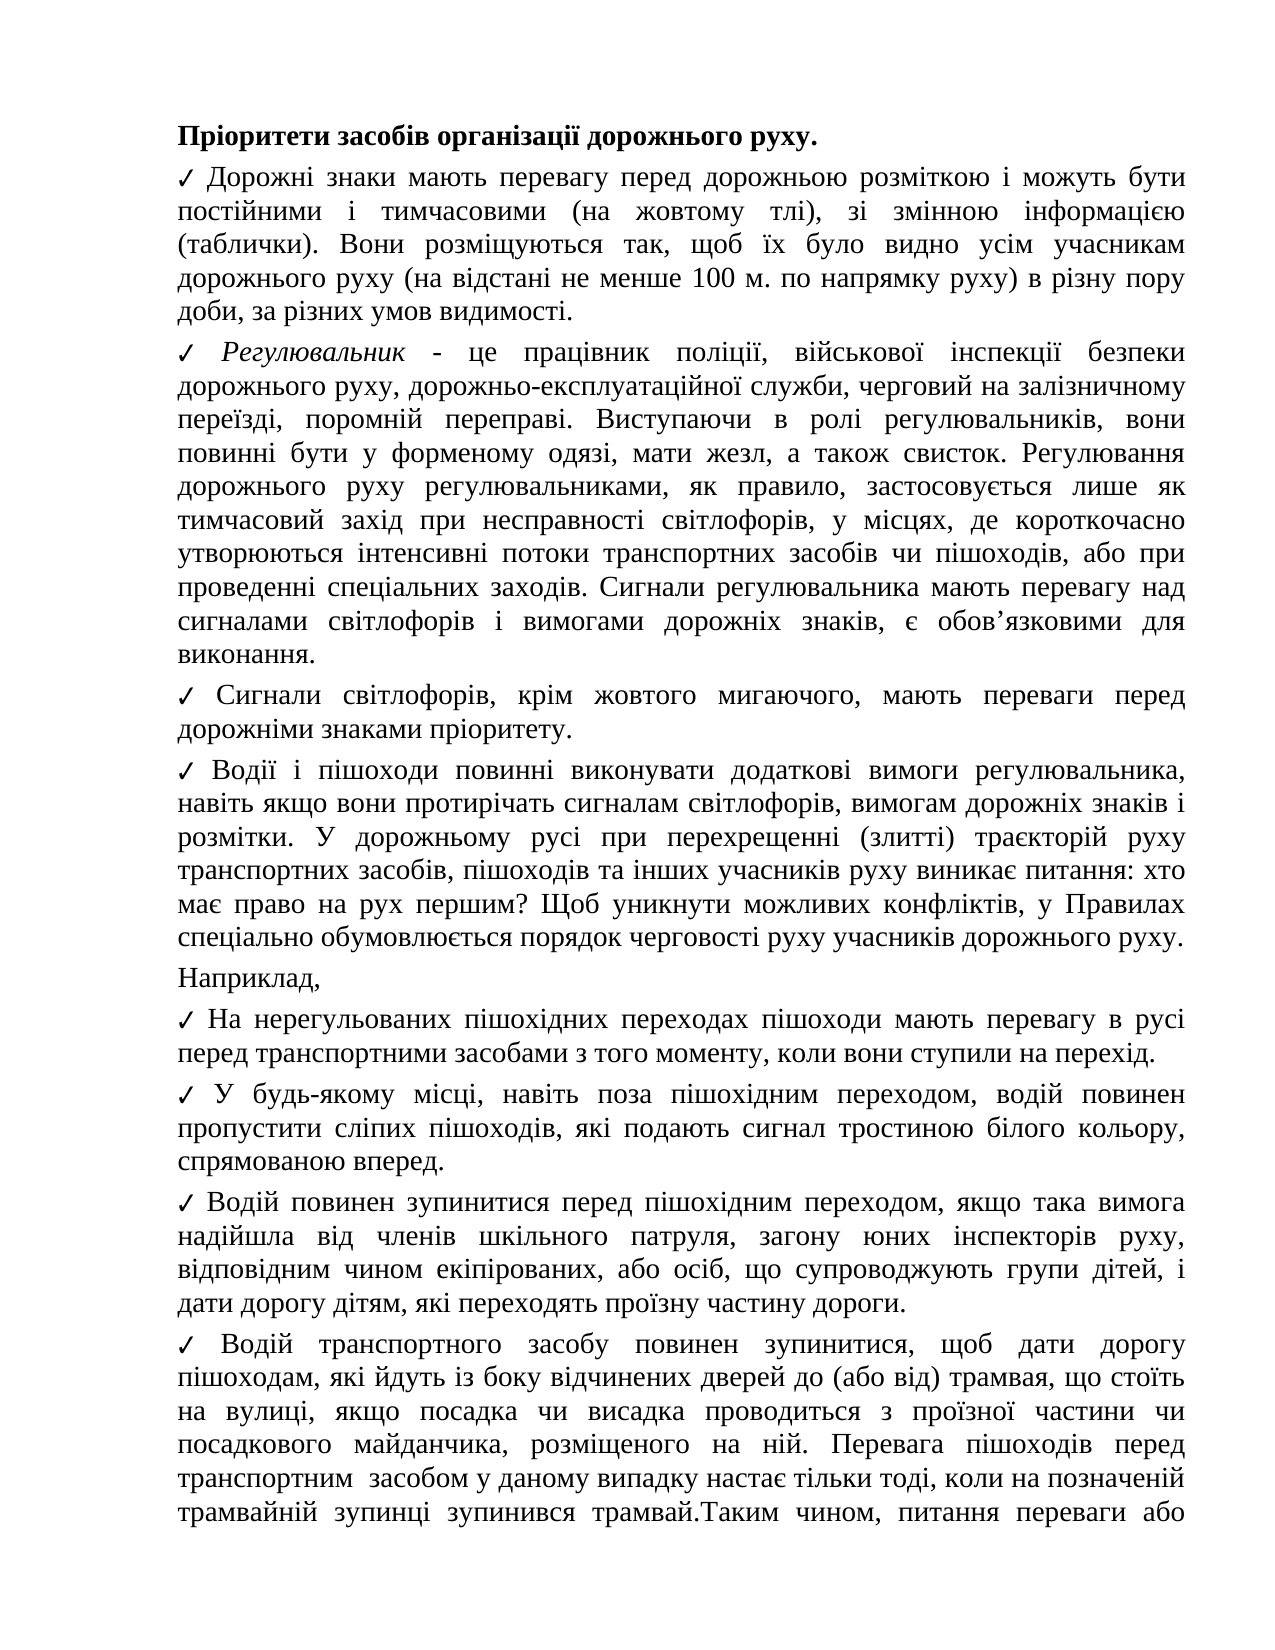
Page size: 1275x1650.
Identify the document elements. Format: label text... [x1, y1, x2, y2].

text Наприклад, [177, 961, 1186, 994]
text ✔ Регулювальник - це працівник поліції, військової інспекції безпеки дорожнього руху, дорожньо-експлуатаційної служби, черговий на залізничному переїзді, поромній переправі. Виступаючи в ролі регулювальників, вони повинні бути у форменому одязі, мати жезл, а також свисток. Регулювання дорожнього руху регулювальниками, як правило, застосовується лише як тимчасовий захід при несправності світлофорів, у місцях, де короткочасно утворюються інтенсивні потоки транспортних засобів чи пішоходів, або при проведенні спеціальних заходів. Сигнали регулювальника мають перевагу над сигналами світлофорів і вимогами дорожніх знаків, є обов’язковими для виконання. [177, 334, 1186, 670]
text ✔ У будь-якому місці, навіть поза пішохідним переходом, водій повинен пропустити сліпих пішоходів, які подають сигнал тростиною білого кольору, спрямованою вперед. [177, 1076, 1186, 1177]
text ✔ Водії і пішоходи повинні виконувати додаткові вимоги регулювальника, навіть якщо вони протирічать сигналам світлофорів, вимогам дорожніх знаків і розмітки. У дорожньому русі при перехрещенні (злитті) траєкторій руху транспортних засобів, пішоходів та інших учасників руху виникає питання: хто має право на рух першим? Щоб уникнути можливих конфліктів, у Правилах спеціально обумовлюється порядок черговості руху учасників дорожнього руху. [177, 752, 1186, 953]
text ✔ Дорожні знаки мають перевагу перед дорожньою розміткою і можуть бути постійними і тимчасовими (на жовтому тлі), зі змінною інформацією (таблички). Вони розміщуються так, щоб їх було видно усім учасникам дорожнього руху (на відстані не менше 100 м. по напрямку руху) в різну пору доби, за різних умов видимості. [177, 159, 1186, 327]
text ✔ Сигнали світлофорів, крім жовтого мигаючого, мають переваги перед дорожніми знаками пріоритету. [177, 677, 1186, 744]
text ✔ На нерегульованих пішохідних переходах пішоходи мають перевагу в русі перед транспортними засобами з того моменту, коли вони ступили на перехід. [177, 1002, 1186, 1069]
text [177, 1326, 1186, 1527]
text ✔ Водій повинен зупинитися перед пішохідним переходом, якщо така вимога надійшла від членів шкільного патруля, загону юних інспекторів руху, відповідним чином екіпірованих, або осіб, що супроводжують групи дітей, і дати дорогу дітям, які переходять проїзну частину дороги. [177, 1184, 1186, 1318]
text Пріоритети засобів організації дорожнього руху. [177, 118, 1186, 152]
